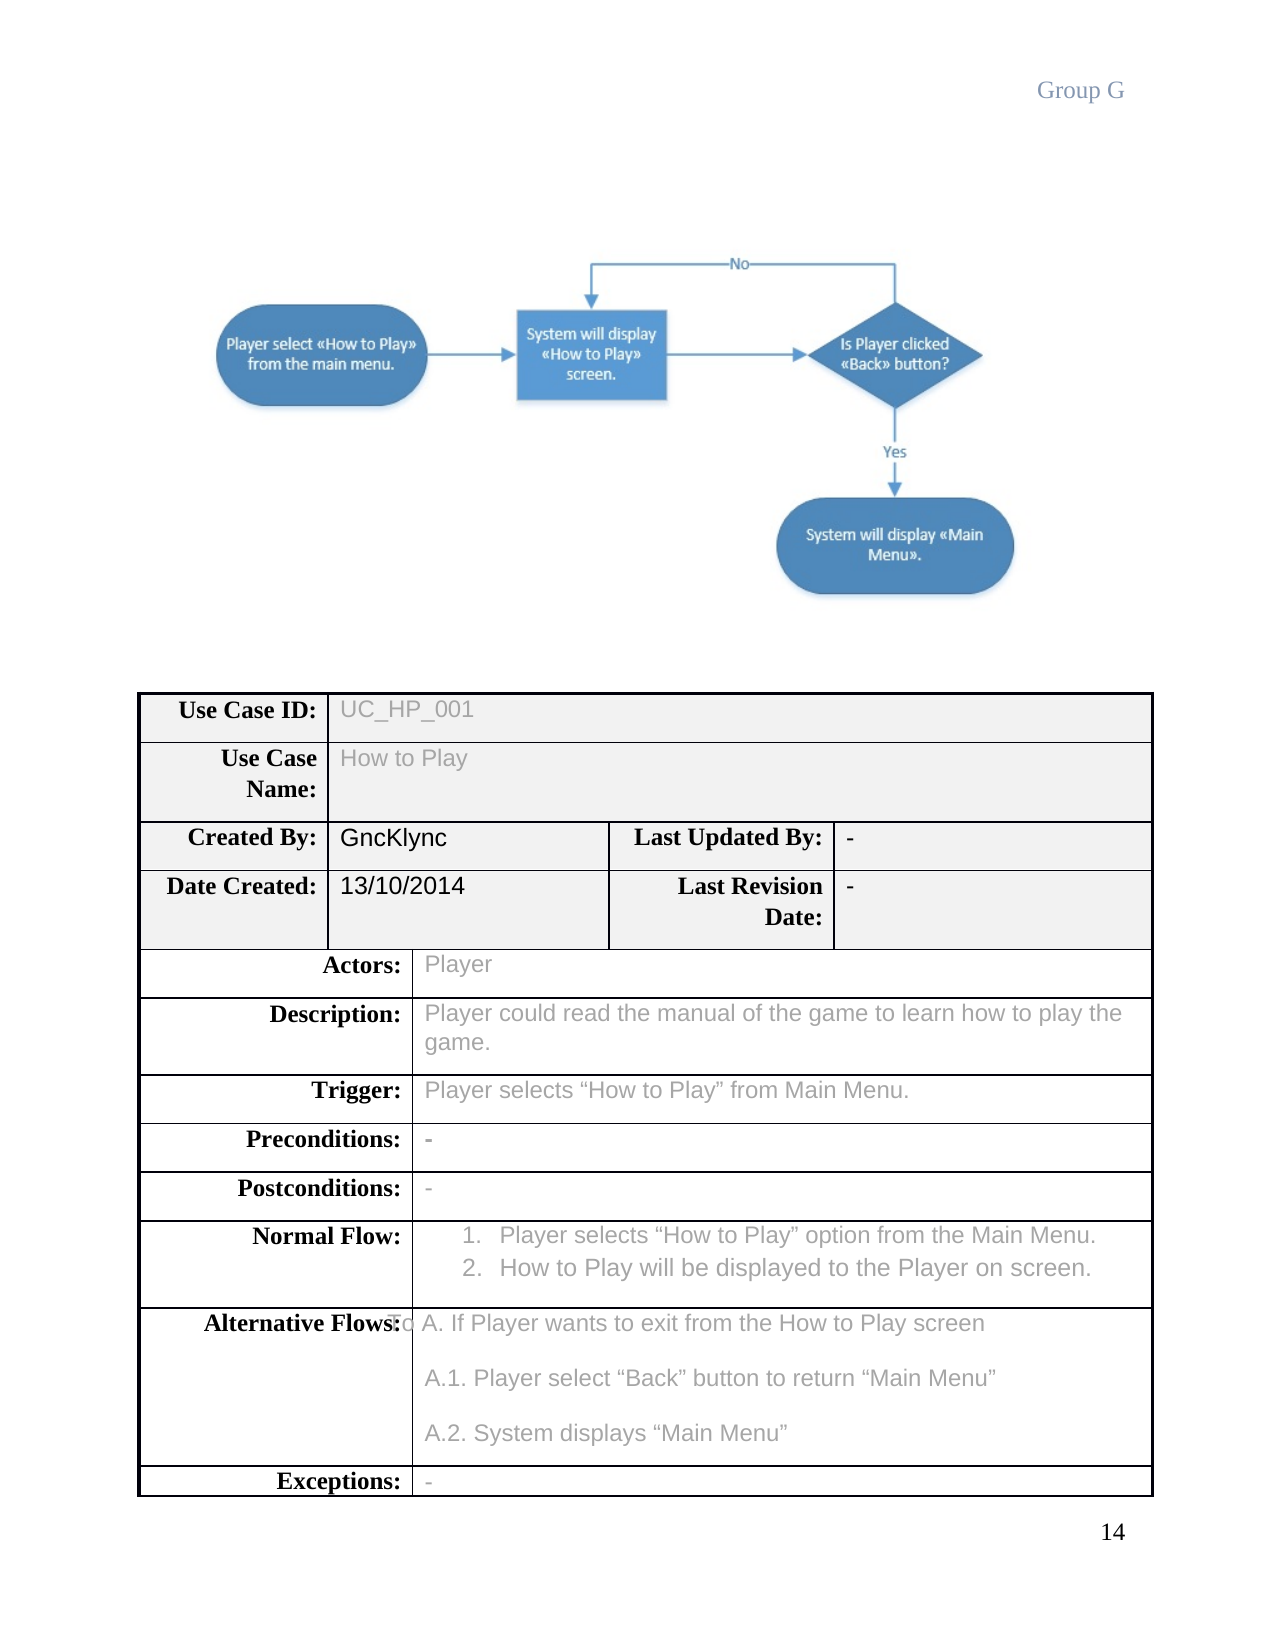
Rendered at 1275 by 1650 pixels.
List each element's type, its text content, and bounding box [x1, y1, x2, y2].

table_cell - [835, 823, 1151, 869]
table_cell Player selects “How to Play” option from the Main Menu. How to Play will be displayed to the Player on screen. [413, 1222, 1151, 1307]
table_cell - [413, 1173, 1151, 1220]
table_cell Use Case Name: [141, 743, 327, 821]
picture [150, 150, 1073, 647]
table_cell - [413, 1467, 1151, 1495]
table_cell - [413, 1124, 1151, 1171]
table_cell Actors: [141, 950, 412, 997]
table_cell Normal Flow: [141, 1222, 412, 1307]
table_cell Player could read the manual of the game to learn how to play the game. [413, 999, 1151, 1074]
table_cell Description: [141, 999, 412, 1074]
table_cell How to Play [329, 743, 1151, 821]
table_header UC_HP_001 [329, 695, 1151, 742]
table_cell Alternative Flows: [141, 1309, 412, 1465]
table_header Use Case ID: [141, 695, 327, 742]
table_cell Player selects “How to Play” from Main Menu. [413, 1076, 1151, 1123]
table_cell Preconditions: [141, 1124, 412, 1171]
table_cell Postconditions: [141, 1173, 412, 1220]
table_cell Date Created: [141, 871, 327, 949]
table_cell Player [413, 950, 1151, 997]
table_cell - [835, 871, 1151, 949]
table_cell Exceptions: [141, 1467, 412, 1495]
table_cell Last Revision Date: [610, 871, 833, 949]
table_cell 13/10/2014 [329, 871, 608, 949]
table_cell Last Updated By: [610, 823, 833, 869]
table_cell To A. If Player wants to exit from the How to Play screen A.1. Player select “Back” button to return “Main Menu” A.2. System displays “Main Menu” [413, 1309, 1151, 1465]
table_cell GncKlync [329, 823, 608, 869]
table_cell Created By: [141, 823, 327, 869]
table_cell Trigger: [141, 1076, 412, 1123]
